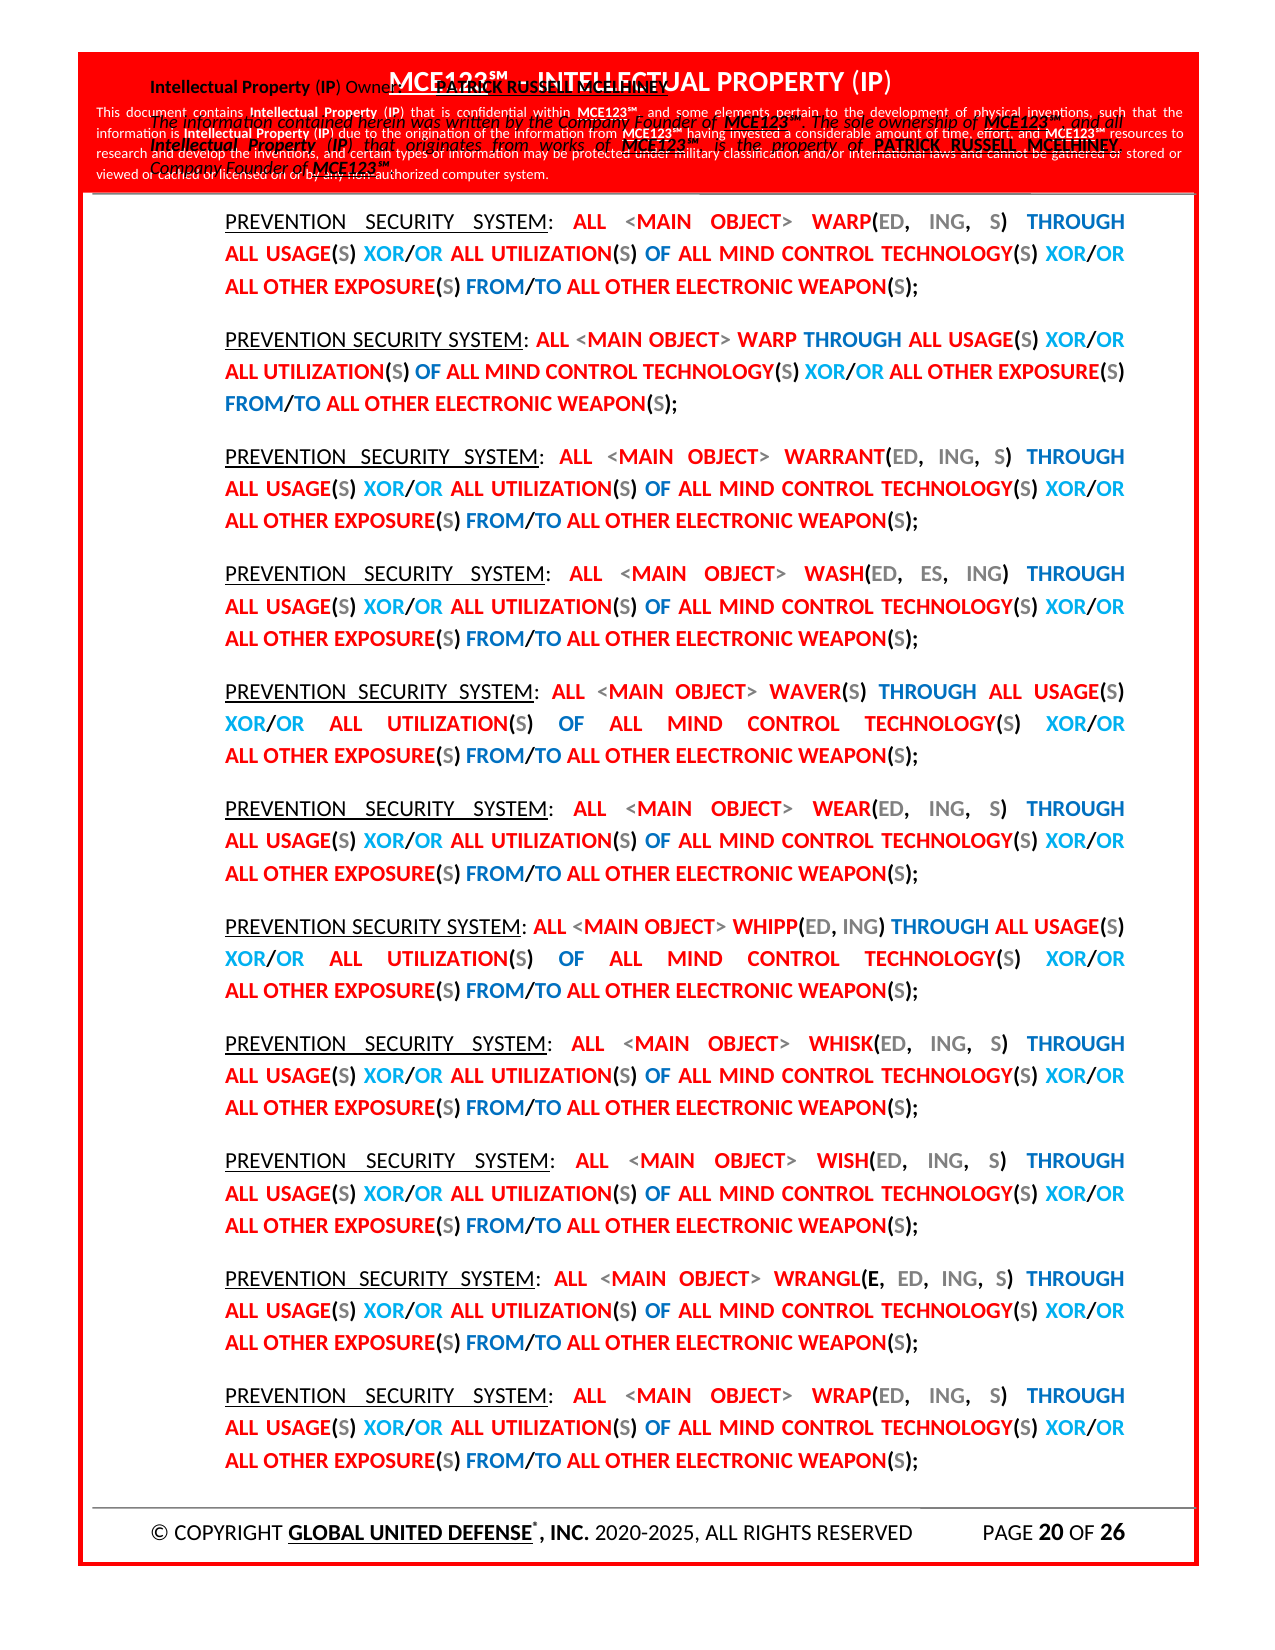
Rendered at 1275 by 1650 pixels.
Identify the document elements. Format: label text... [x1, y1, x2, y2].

text PREVENTION SECURITY SYSTEM: ALL <MAIN OBJECT> WHIPP(ED, ING) THROUGH ALL USAGE(S) XOR/OR ALL UTILIZATION(S) OF ALL MIND CONTROL TECHNOLOGY(S) XOR/OR ALL OTHER EXPOSURE(S) FROM/TO ALL OTHER ELECTRONIC WEAPON(S); [225, 912, 1125, 1004]
text PREVENTION SECURITY SYSTEM: ALL <MAIN OBJECT> WASH(ED, ES, ING) THROUGH ALL USAGE(S) XOR/OR ALL UTILIZATION(S) OF ALL MIND CONTROL TECHNOLOGY(S) XOR/OR ALL OTHER EXPOSURE(S) FROM/TO ALL OTHER ELECTRONIC WEAPON(S); [225, 559, 1125, 652]
text PREVENTION SECURITY SYSTEM: ALL <MAIN OBJECT> WISH(ED, ING, S) THROUGH ALL USAGE(S) XOR/OR ALL UTILIZATION(S) OF ALL MIND CONTROL TECHNOLOGY(S) XOR/OR ALL OTHER EXPOSURE(S) FROM/TO ALL OTHER ELECTRONIC WEAPON(S); [225, 1147, 1125, 1239]
text PREVENTION SECURITY SYSTEM: ALL <MAIN OBJECT> WARRANT(ED, ING, S) THROUGH ALL USAGE(S) XOR/OR ALL UTILIZATION(S) OF ALL MIND CONTROL TECHNOLOGY(S) XOR/OR ALL OTHER EXPOSURE(S) FROM/TO ALL OTHER ELECTRONIC WEAPON(S); [225, 442, 1125, 534]
text PREVENTION SECURITY SYSTEM: ALL <MAIN OBJECT> WARP THROUGH ALL USAGE(S) XOR/OR ALL UTILIZATION(S) OF ALL MIND CONTROL TECHNOLOGY(S) XOR/OR ALL OTHER EXPOSURE(S) FROM/TO ALL OTHER ELECTRONIC WEAPON(S); [225, 325, 1125, 417]
text PREVENTION SECURITY SYSTEM: ALL <MAIN OBJECT> WRANGL(E, ED, ING, S) THROUGH ALL USAGE(S) XOR/OR ALL UTILIZATION(S) OF ALL MIND CONTROL TECHNOLOGY(S) XOR/OR ALL OTHER EXPOSURE(S) FROM/TO ALL OTHER ELECTRONIC WEAPON(S); [225, 1264, 1125, 1356]
text PREVENTION SECURITY SYSTEM: ALL <MAIN OBJECT> WHISK(ED, ING, S) THROUGH ALL USAGE(S) XOR/OR ALL UTILIZATION(S) OF ALL MIND CONTROL TECHNOLOGY(S) XOR/OR ALL OTHER EXPOSURE(S) FROM/TO ALL OTHER ELECTRONIC WEAPON(S); [225, 1029, 1125, 1122]
text PREVENTION SECURITY SYSTEM: ALL <MAIN OBJECT> WAVER(S) THROUGH ALL USAGE(S) XOR/OR ALL UTILIZATION(S) OF ALL MIND CONTROL TECHNOLOGY(S) XOR/OR ALL OTHER EXPOSURE(S) FROM/TO ALL OTHER ELECTRONIC WEAPON(S); [225, 677, 1125, 769]
text PREVENTION SECURITY SYSTEM: ALL <MAIN OBJECT> WEAR(ED, ING, S) THROUGH ALL USAGE(S) XOR/OR ALL UTILIZATION(S) OF ALL MIND CONTROL TECHNOLOGY(S) XOR/OR ALL OTHER EXPOSURE(S) FROM/TO ALL OTHER ELECTRONIC WEAPON(S); [225, 794, 1125, 887]
text PREVENTION SECURITY SYSTEM: ALL <MAIN OBJECT> WARP(ED, ING, S) THROUGH ALL USAGE(S) XOR/OR ALL UTILIZATION(S) OF ALL MIND CONTROL TECHNOLOGY(S) XOR/OR ALL OTHER EXPOSURE(S) FROM/TO ALL OTHER ELECTRONIC WEAPON(S); [225, 207, 1125, 300]
text PREVENTION SECURITY SYSTEM: ALL <MAIN OBJECT> WRAP(ED, ING, S) THROUGH ALL USAGE(S) XOR/OR ALL UTILIZATION(S) OF ALL MIND CONTROL TECHNOLOGY(S) XOR/OR ALL OTHER EXPOSURE(S) FROM/TO ALL OTHER ELECTRONIC WEAPON(S); [225, 1381, 1125, 1474]
